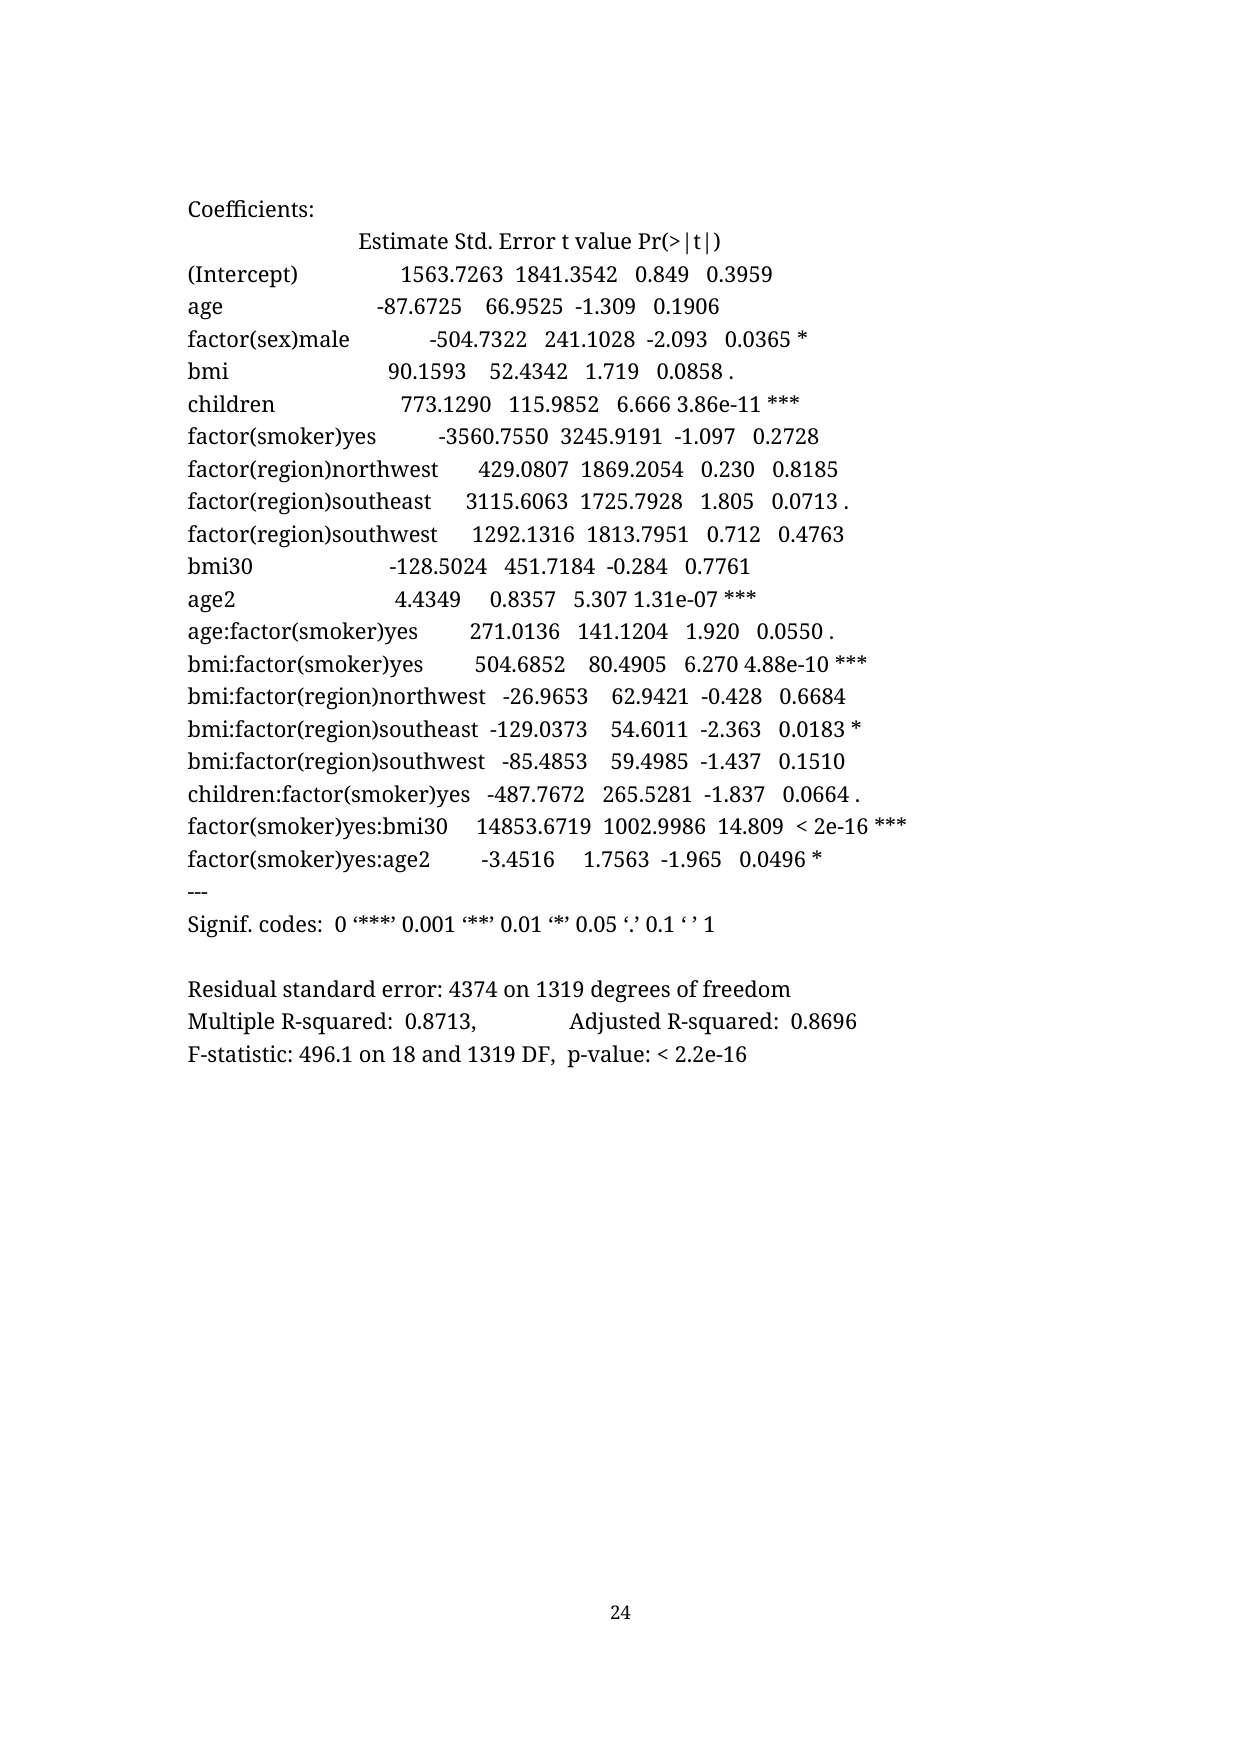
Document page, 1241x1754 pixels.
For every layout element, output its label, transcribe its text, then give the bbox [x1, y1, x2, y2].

text bmi:factor(smoker)yes 504.6852 80.4905 6.270 4.88e-10 *** [187, 647, 1053, 680]
text age2 4.4349 0.8357 5.307 1.31e-07 *** [187, 582, 1053, 615]
text factor(smoker)yes:bmi30 14853.6719 1002.9986 14.809 < 2e-16 *** [187, 810, 1053, 842]
text factor(sex)male -504.7322 241.1028 -2.093 0.0365 * [187, 322, 1053, 355]
text children 773.1290 115.9852 6.666 3.86e-11 *** [187, 387, 1053, 420]
text Multiple R-squared: 0.8713, Adjusted R-squared: 0.8696 [187, 1005, 1053, 1037]
text factor(smoker)yes -3560.7550 3245.9191 -1.097 0.2728 [187, 420, 1053, 452]
text age:factor(smoker)yes 271.0136 141.1204 1.920 0.0550 . [187, 615, 1053, 647]
text factor(region)southeast 3115.6063 1725.7928 1.805 0.0713 . [187, 485, 1053, 517]
text F-statistic: 496.1 on 18 and 1319 DF, p-value: < 2.2e-16 [187, 1037, 1053, 1070]
text bmi 90.1593 52.4342 1.719 0.0858 . [187, 355, 1053, 387]
text (Intercept) 1563.7263 1841.3542 0.849 0.3959 [187, 257, 1053, 290]
text --- [187, 875, 1053, 907]
text factor(smoker)yes:age2 -3.4516 1.7563 -1.965 0.0496 * [187, 842, 1053, 875]
text children:factor(smoker)yes -487.7672 265.5281 -1.837 0.0664 . [187, 777, 1053, 810]
text factor(region)northwest 429.0807 1869.2054 0.230 0.8185 [187, 452, 1053, 485]
text bmi:factor(region)northwest -26.9653 62.9421 -0.428 0.6684 [187, 680, 1053, 712]
text Residual standard error: 4374 on 1319 degrees of freedom [187, 972, 1053, 1005]
text bmi:factor(region)southwest -85.4853 59.4985 -1.437 0.1510 [187, 745, 1053, 777]
text Estimate Std. Error t value Pr(>|t|) [187, 225, 1053, 257]
text factor(region)southwest 1292.1316 1813.7951 0.712 0.4763 [187, 517, 1053, 550]
text Signif. codes: 0 ‘***’ 0.001 ‘**’ 0.01 ‘*’ 0.05 ‘.’ 0.1 ‘ ’ 1 [187, 907, 1053, 940]
text Coefficients: [187, 192, 1053, 225]
text bmi:factor(region)southeast -129.0373 54.6011 -2.363 0.0183 * [187, 712, 1053, 745]
text bmi30 -128.5024 451.7184 -0.284 0.7761 [187, 550, 1053, 582]
text age -87.6725 66.9525 -1.309 0.1906 [187, 290, 1053, 322]
